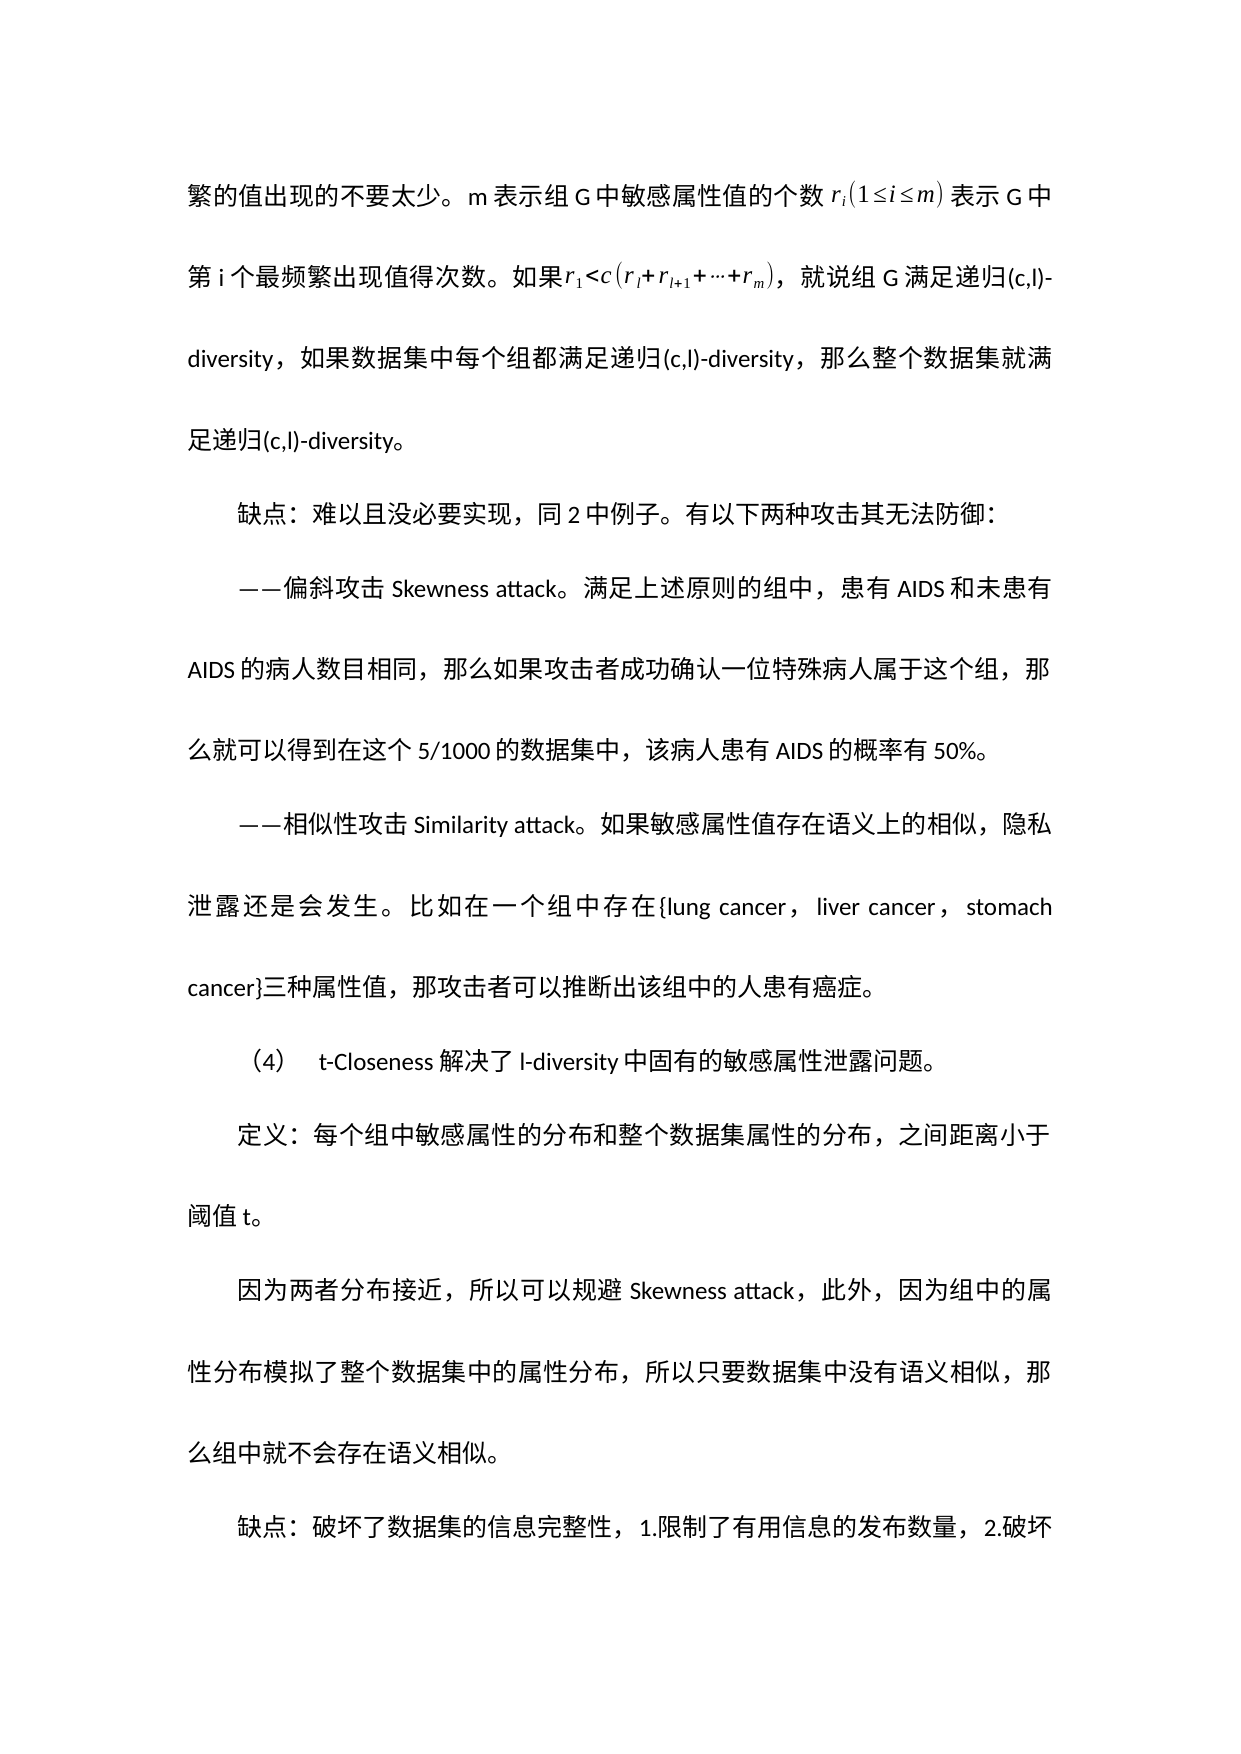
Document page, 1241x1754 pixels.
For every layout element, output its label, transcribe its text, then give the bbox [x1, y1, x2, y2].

list t-Closeness 解决了l-diversity中固有的敏感属性泄露问题。 [187, 1027, 1053, 1092]
text ——偏斜攻击Skewness attack。满足上述原则的组中，患有AIDS和未患有AIDS的病人数目相同，那么如果攻击者成功确认一位特殊病人属于这个组，那么就可以得到在这个5/1000的数据集中，该病人患有AIDS的概率有50%。 [187, 554, 1053, 781]
text ——相似性攻击Similarity attack。如果敏感属性值存在语义上的相似，隐私泄露还是会发生。比如在一个组中存在{lung cancer，liver cancer，stomach cancer}三种属性值，那攻击者可以推断出该组中的人患有癌症。 [187, 790, 1053, 1018]
text 因为两者分布接近，所以可以规避Skewness attack，此外，因为组中的属性分布模拟了整个数据集中的属性分布，所以只要数据集中没有语义相似，那么组中就不会存在语义相似。 [187, 1256, 1053, 1484]
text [187, 1493, 1053, 1558]
text 定义：每个组中敏感属性的分布和整个数据集属性的分布，之间距离小于阈值t。 [187, 1101, 1053, 1247]
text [187, 162, 1053, 471]
text 缺点：难以且没必要实现，同2中例子。有以下两种攻击其无法防御： [187, 480, 1053, 545]
